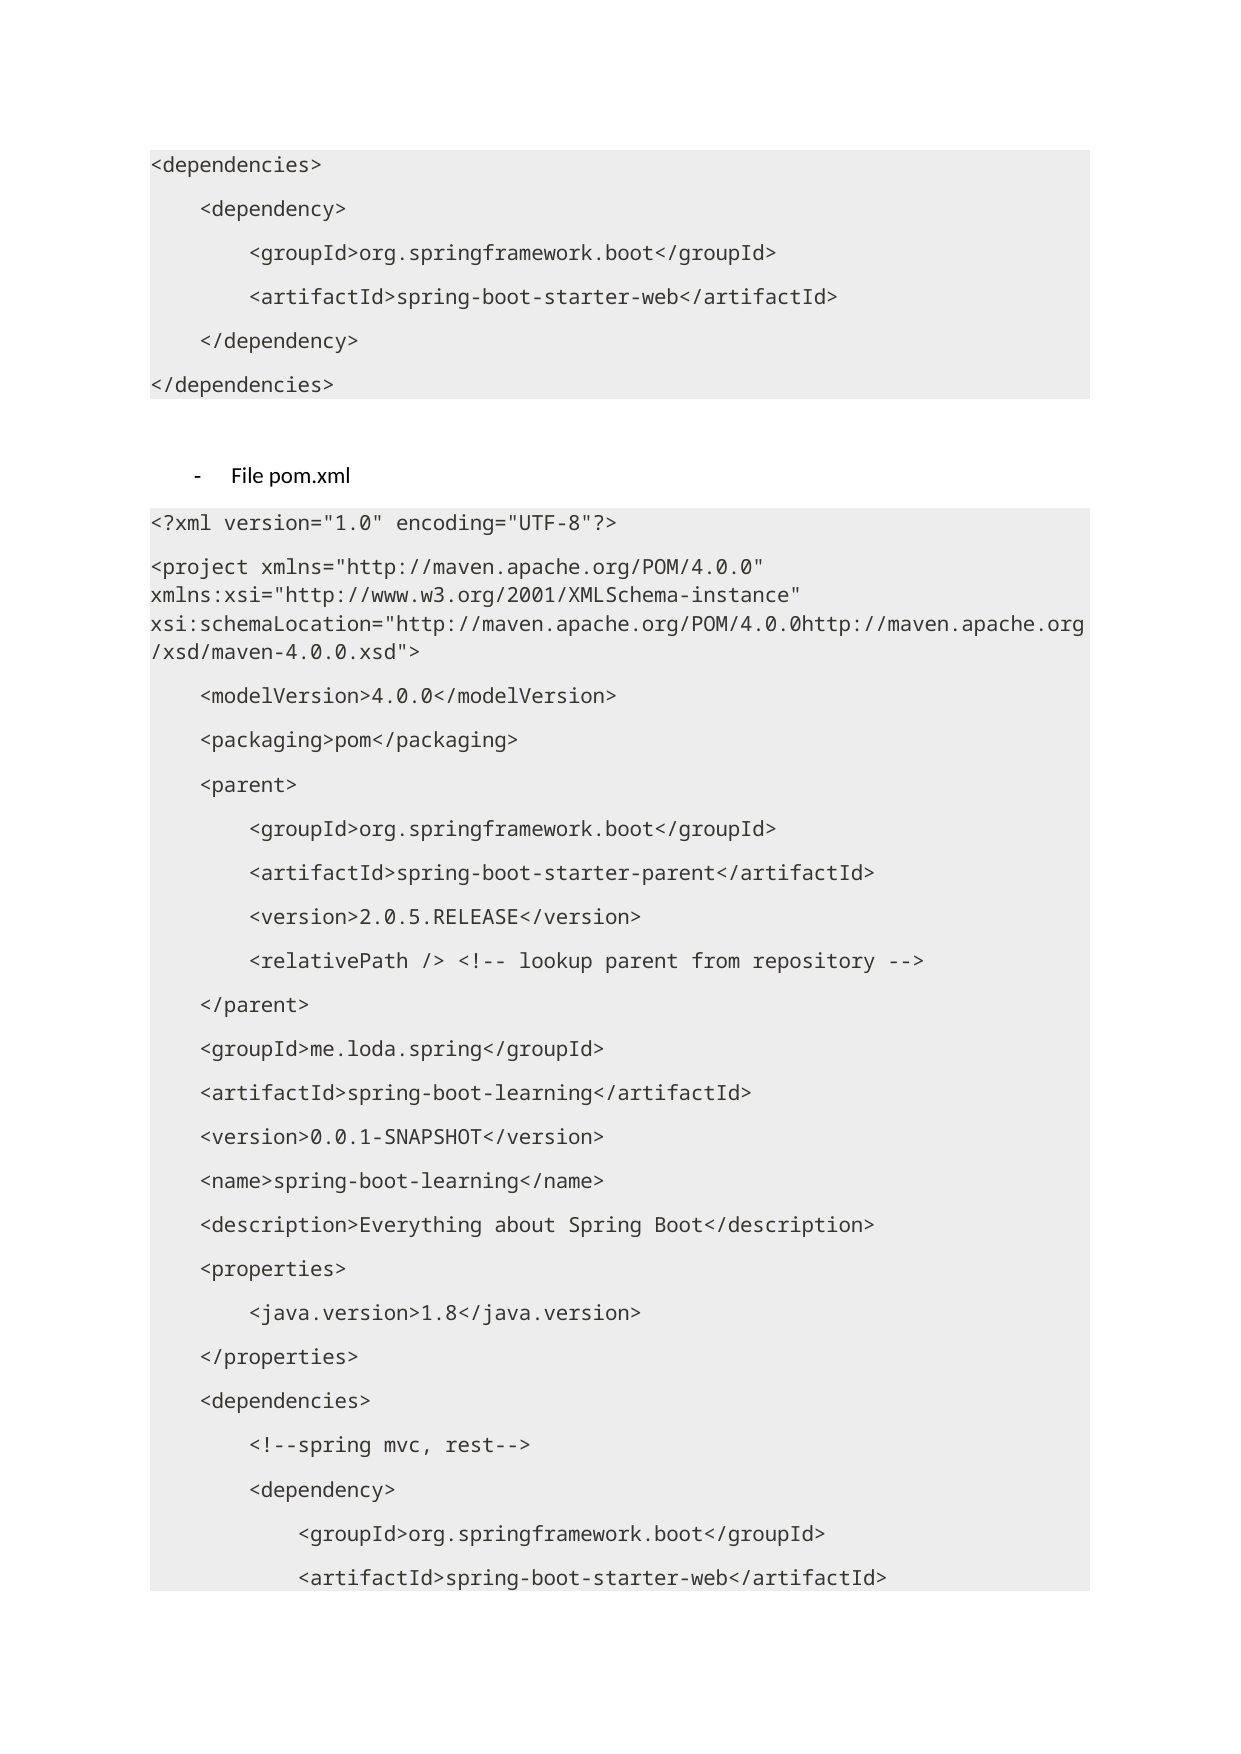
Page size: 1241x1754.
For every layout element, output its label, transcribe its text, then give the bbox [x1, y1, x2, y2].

text <description>Everything about Spring Boot</description> [150, 1210, 1090, 1239]
text <groupId>org.springframework.boot</groupId> [150, 238, 1090, 267]
text <modelVersion>4.0.0</modelVersion> [150, 682, 1090, 710]
text <dependency> [150, 1475, 1090, 1503]
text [150, 1519, 1090, 1547]
text <name>spring-boot-learning</name> [150, 1166, 1090, 1195]
list File pom.xml [194, 461, 1090, 489]
text <dependencies> [150, 150, 1090, 178]
text <properties> [150, 1254, 1090, 1283]
text <packaging>pom</packaging> [150, 726, 1090, 754]
text <parent> [150, 770, 1090, 798]
text </dependency> [150, 326, 1090, 355]
text <dependencies> [150, 1387, 1090, 1415]
text <dependency> [150, 194, 1090, 222]
text <groupId>me.loda.spring</groupId> [150, 1034, 1090, 1062]
text <version>2.0.5.RELEASE</version> [150, 902, 1090, 930]
text <?xml version="1.0" encoding="UTF-8"?> [150, 508, 1090, 537]
text <artifactId>spring-boot-starter-web</artifactId> [150, 1563, 1090, 1591]
text <java.version>1.8</java.version> [150, 1298, 1090, 1327]
text <groupId>org.springframework.boot</groupId> [150, 814, 1090, 842]
text <version>0.0.1-SNAPSHOT</version> [150, 1122, 1090, 1151]
text <artifactId>spring-boot-starter-parent</artifactId> [150, 858, 1090, 886]
text <relativePath /> <!-- lookup parent from repository --> [150, 946, 1090, 974]
text </properties> [150, 1342, 1090, 1371]
text </parent> [150, 990, 1090, 1018]
text </dependencies> [150, 370, 1090, 399]
text <!--spring mvc, rest--> [150, 1431, 1090, 1459]
text <artifactId>spring-boot-learning</artifactId> [150, 1078, 1090, 1107]
text <project xmlns="http://maven.apache.org/POM/4.0.0" xmlns:xsi="http://www.w3.org/2001/XMLSchema-instance" xsi:schemaLocation="http://maven.apache.org/POM/4.0.0http://maven.apache.org/xsd/maven-4.0.0.xsd"> [150, 552, 1090, 666]
text <artifactId>spring-boot-starter-web</artifactId> [150, 282, 1090, 311]
